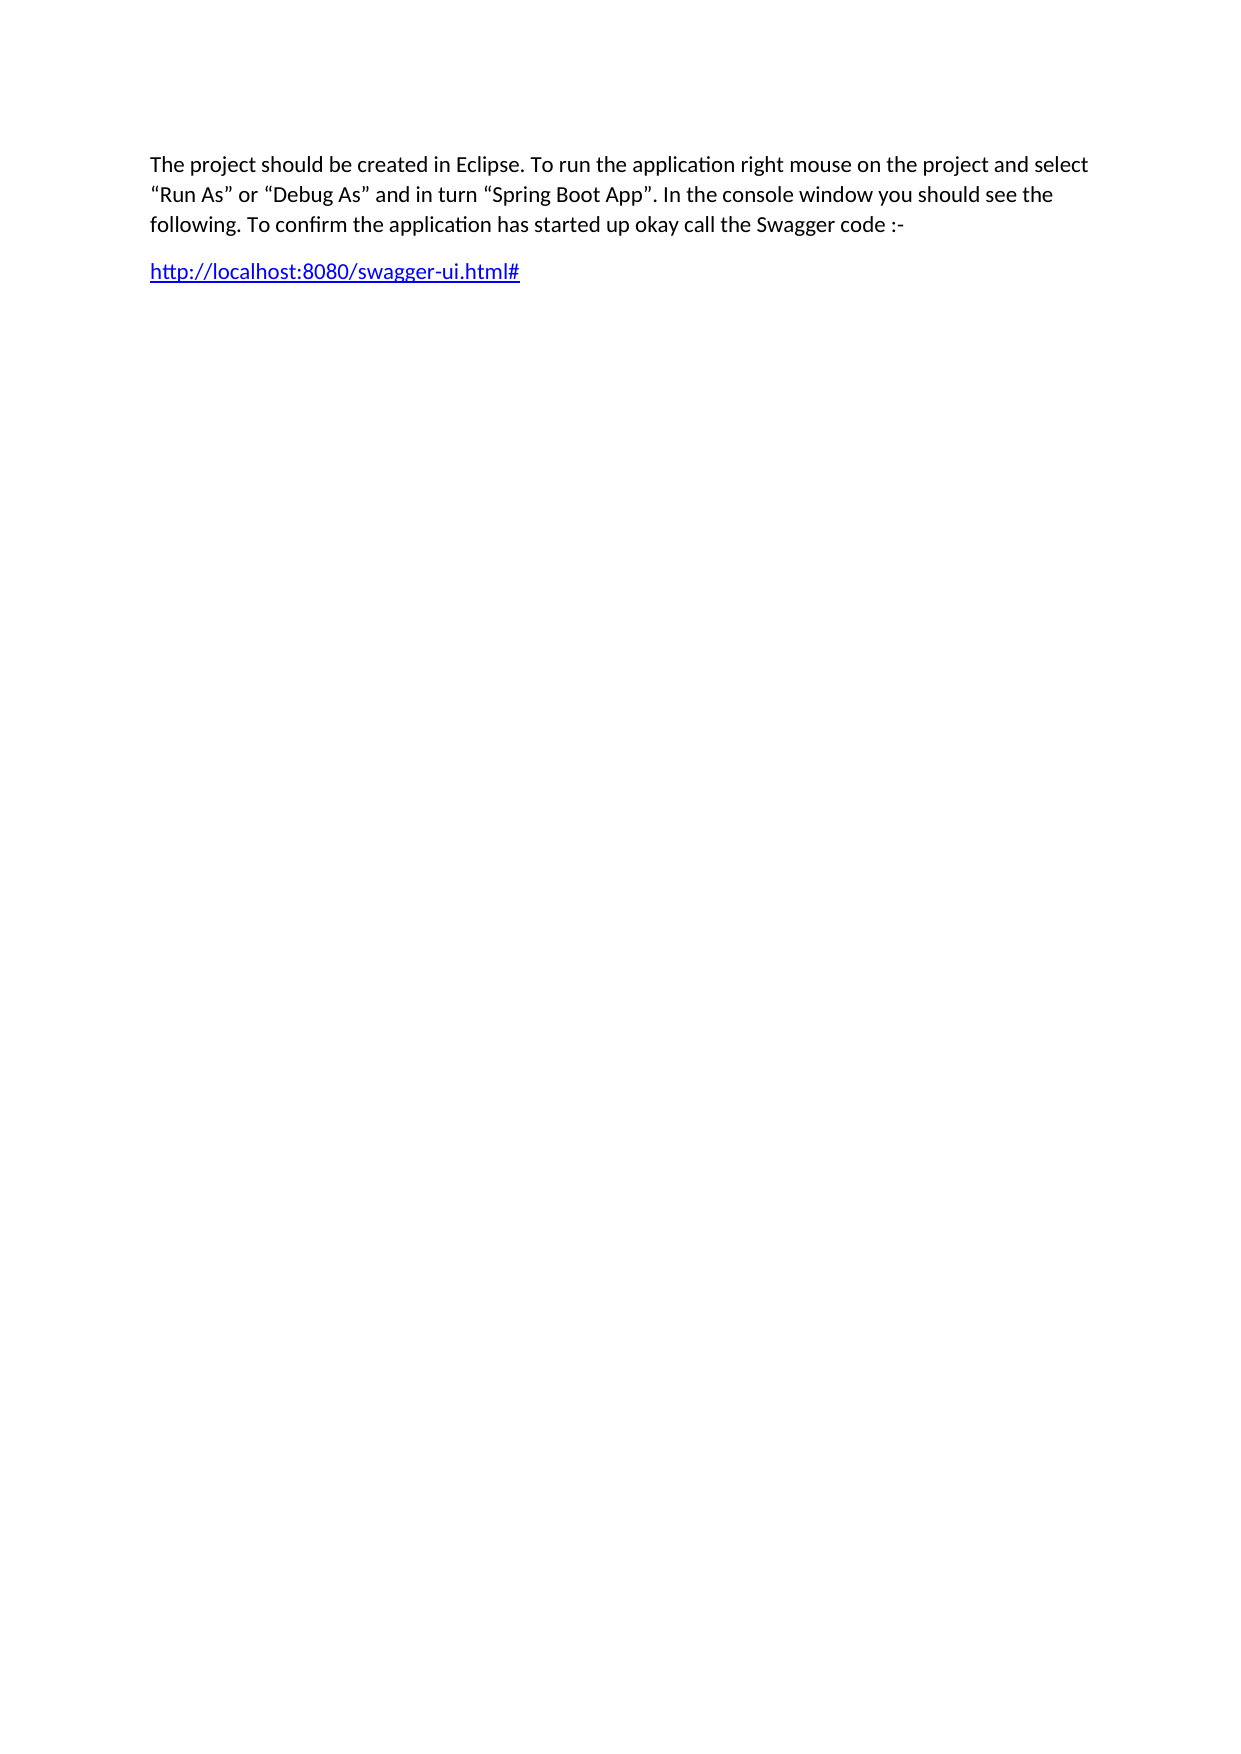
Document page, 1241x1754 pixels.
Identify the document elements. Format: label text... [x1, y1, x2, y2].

text http://localhost:8080/swagger-ui.html# [150, 257, 1090, 285]
text The project should be created in Eclipse. To run the application right mouse on the project and select “Run As” or “Debug As” and in turn “Spring Boot App”. In the console window you should see the following. To confirm the application has started up okay call the Swagger code :- [150, 150, 1090, 238]
